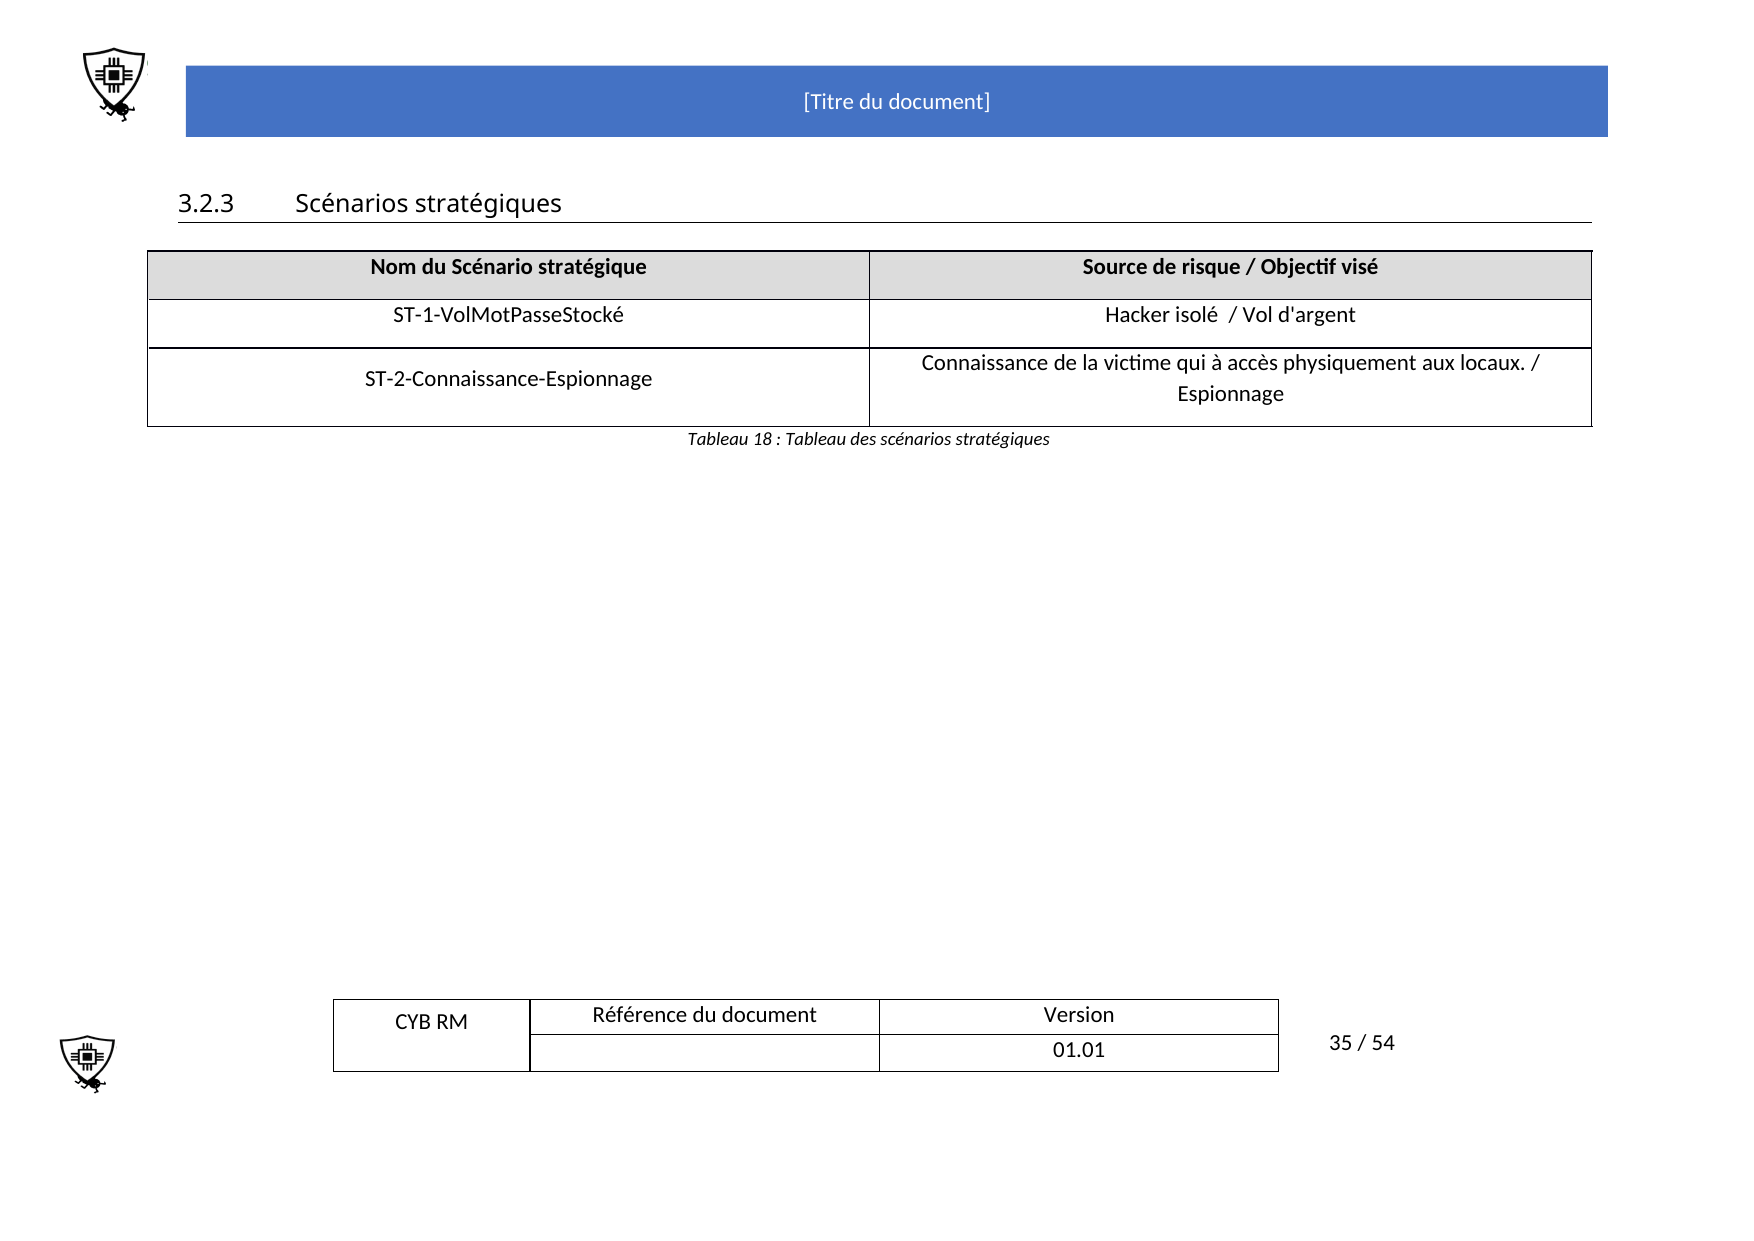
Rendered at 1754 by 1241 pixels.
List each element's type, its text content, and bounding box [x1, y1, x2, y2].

table_cell Connaissance de la victime qui à accès physiquement aux locaux. / Espionnage [870, 349, 1591, 426]
table_cell ST-1-VolMotPasseStocké [148, 300, 869, 347]
text Tableau 18 : Tableau des scénarios stratégiques [148, 427, 1592, 450]
picture [59, 1034, 117, 1095]
table_cell Hacker isolé / Vol d'argent [870, 300, 1591, 347]
subtitle Scénarios stratégiques [178, 185, 1592, 222]
table_header Nom du Scénario stratégique [148, 252, 869, 299]
picture [82, 46, 148, 124]
table_cell ST-2-Connaissance-Espionnage [148, 348, 869, 426]
table_header Source de risque / Objectif visé [870, 252, 1591, 299]
